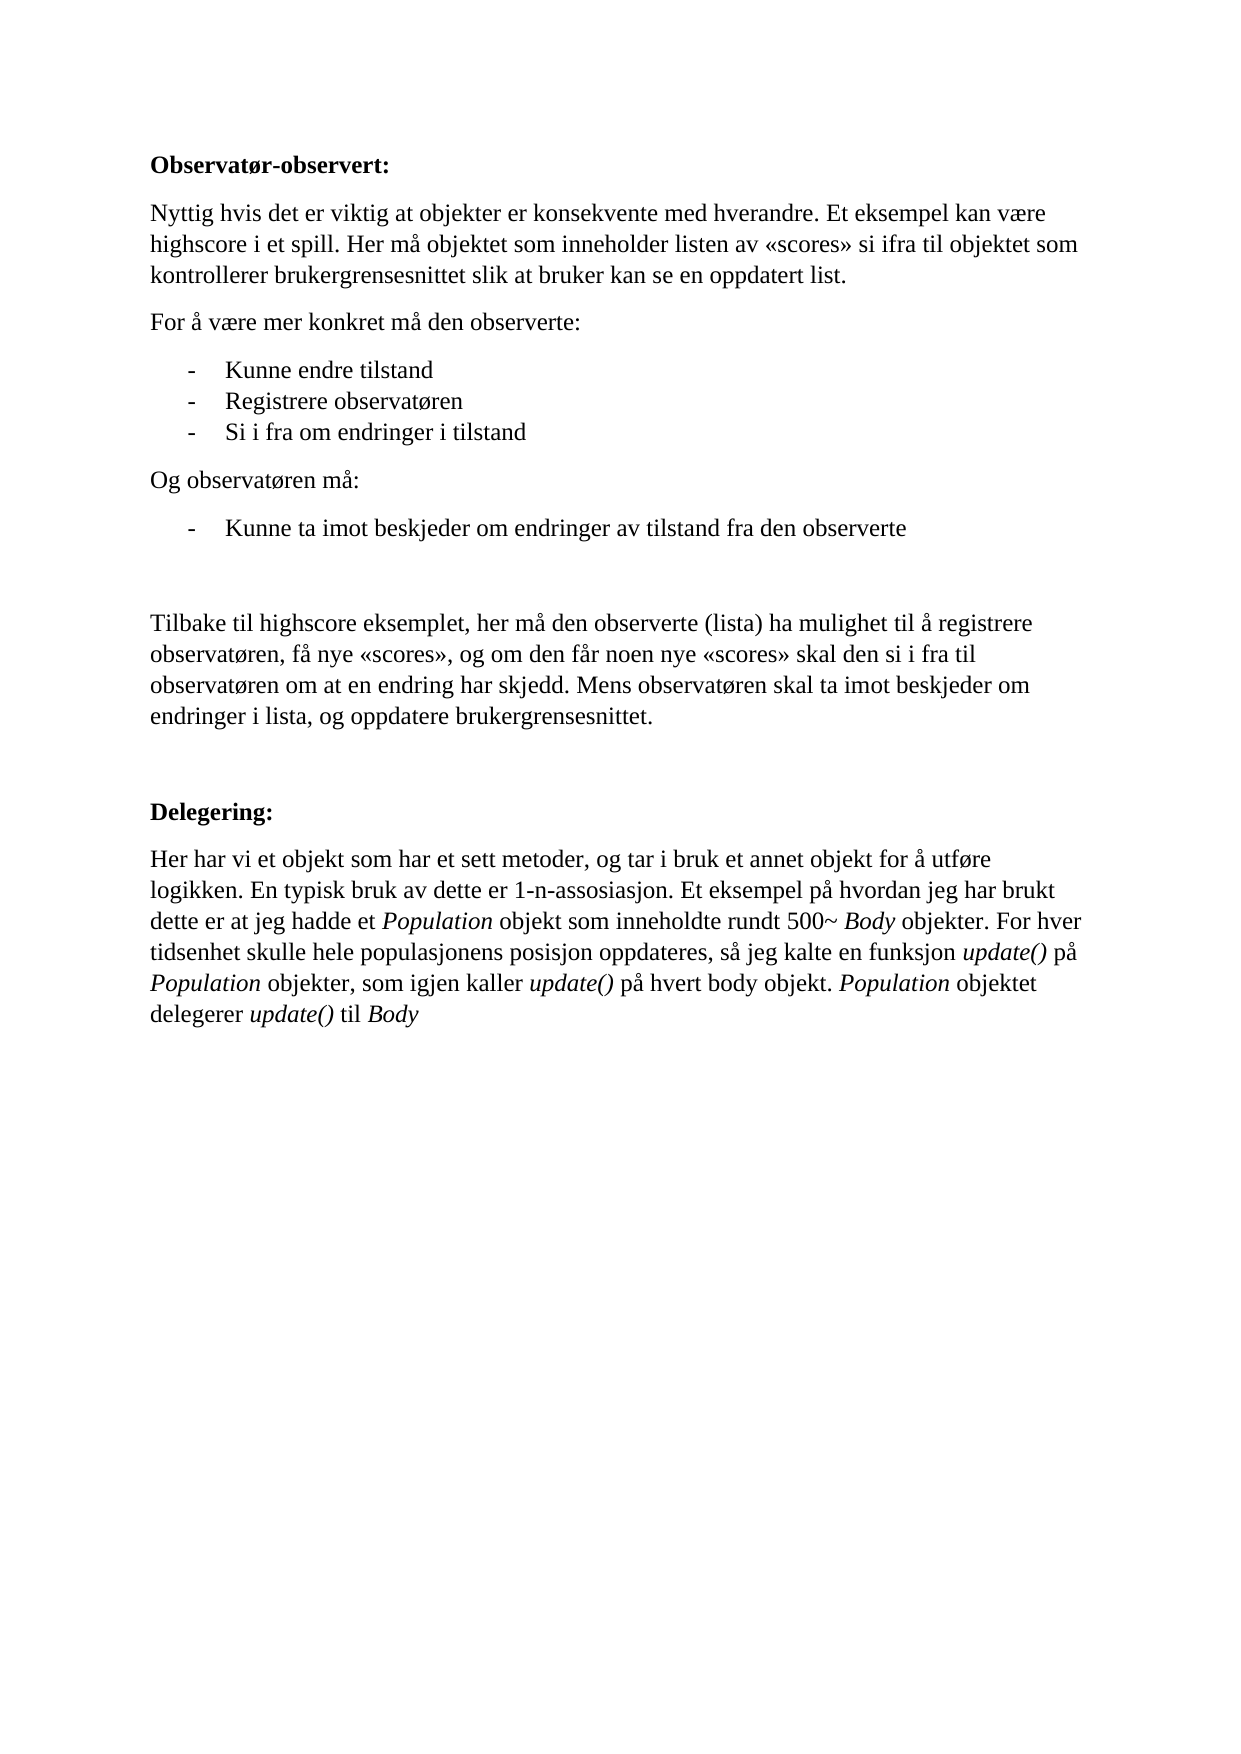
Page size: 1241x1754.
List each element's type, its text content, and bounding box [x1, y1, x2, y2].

text For å være mer konkret må den observerte: [150, 307, 1090, 336]
text Observatør-observert: [150, 150, 1090, 179]
text Delegering: [150, 797, 1090, 825]
text Tilbake til highscore eksemplet, her må den observerte (lista) ha mulighet til å registrere observatøren, få nye «scores», og om den får noen nye «scores» skal den si i fra til observatøren om at en endring har skjedd. Mens observatøren skal ta imot beskjeder om endringer i lista, og oppdatere brukergrensesnittet. [150, 608, 1090, 730]
text Nyttig hvis det er viktig at objekter er konsekvente med hverandre. Et eksempel kan være highscore i et spill. Her må objektet som inneholder listen av «scores» si ifra til objektet som kontrollerer brukergrensesnittet slik at bruker kan se en oppdatert list. [150, 198, 1090, 288]
text Og observatøren må: [150, 465, 1090, 494]
list Kunne ta imot beskjeder om endringer av tilstand fra den observerte [187, 513, 1090, 541]
list Si i fra om endringer i tilstand [187, 417, 1090, 446]
list Registrere observatøren [187, 386, 1090, 415]
list Kunne endre tilstand [187, 355, 1090, 384]
text Her har vi et objekt som har et sett metoder, og tar i bruk et annet objekt for å utføre logikken. En typisk bruk av dette er 1-n-assosiasjon. Et eksempel på hvordan jeg har brukt dette er at jeg hadde et Population objekt som inneholdte rundt 500~ Body objekter. For hver tidsenhet skulle hele populasjonens posisjon oppdateres, så jeg kalte en funksjon update() på Population objekter, som igjen kaller update() på hvert body objekt. Population objektet delegerer update() til Body [150, 844, 1090, 1028]
